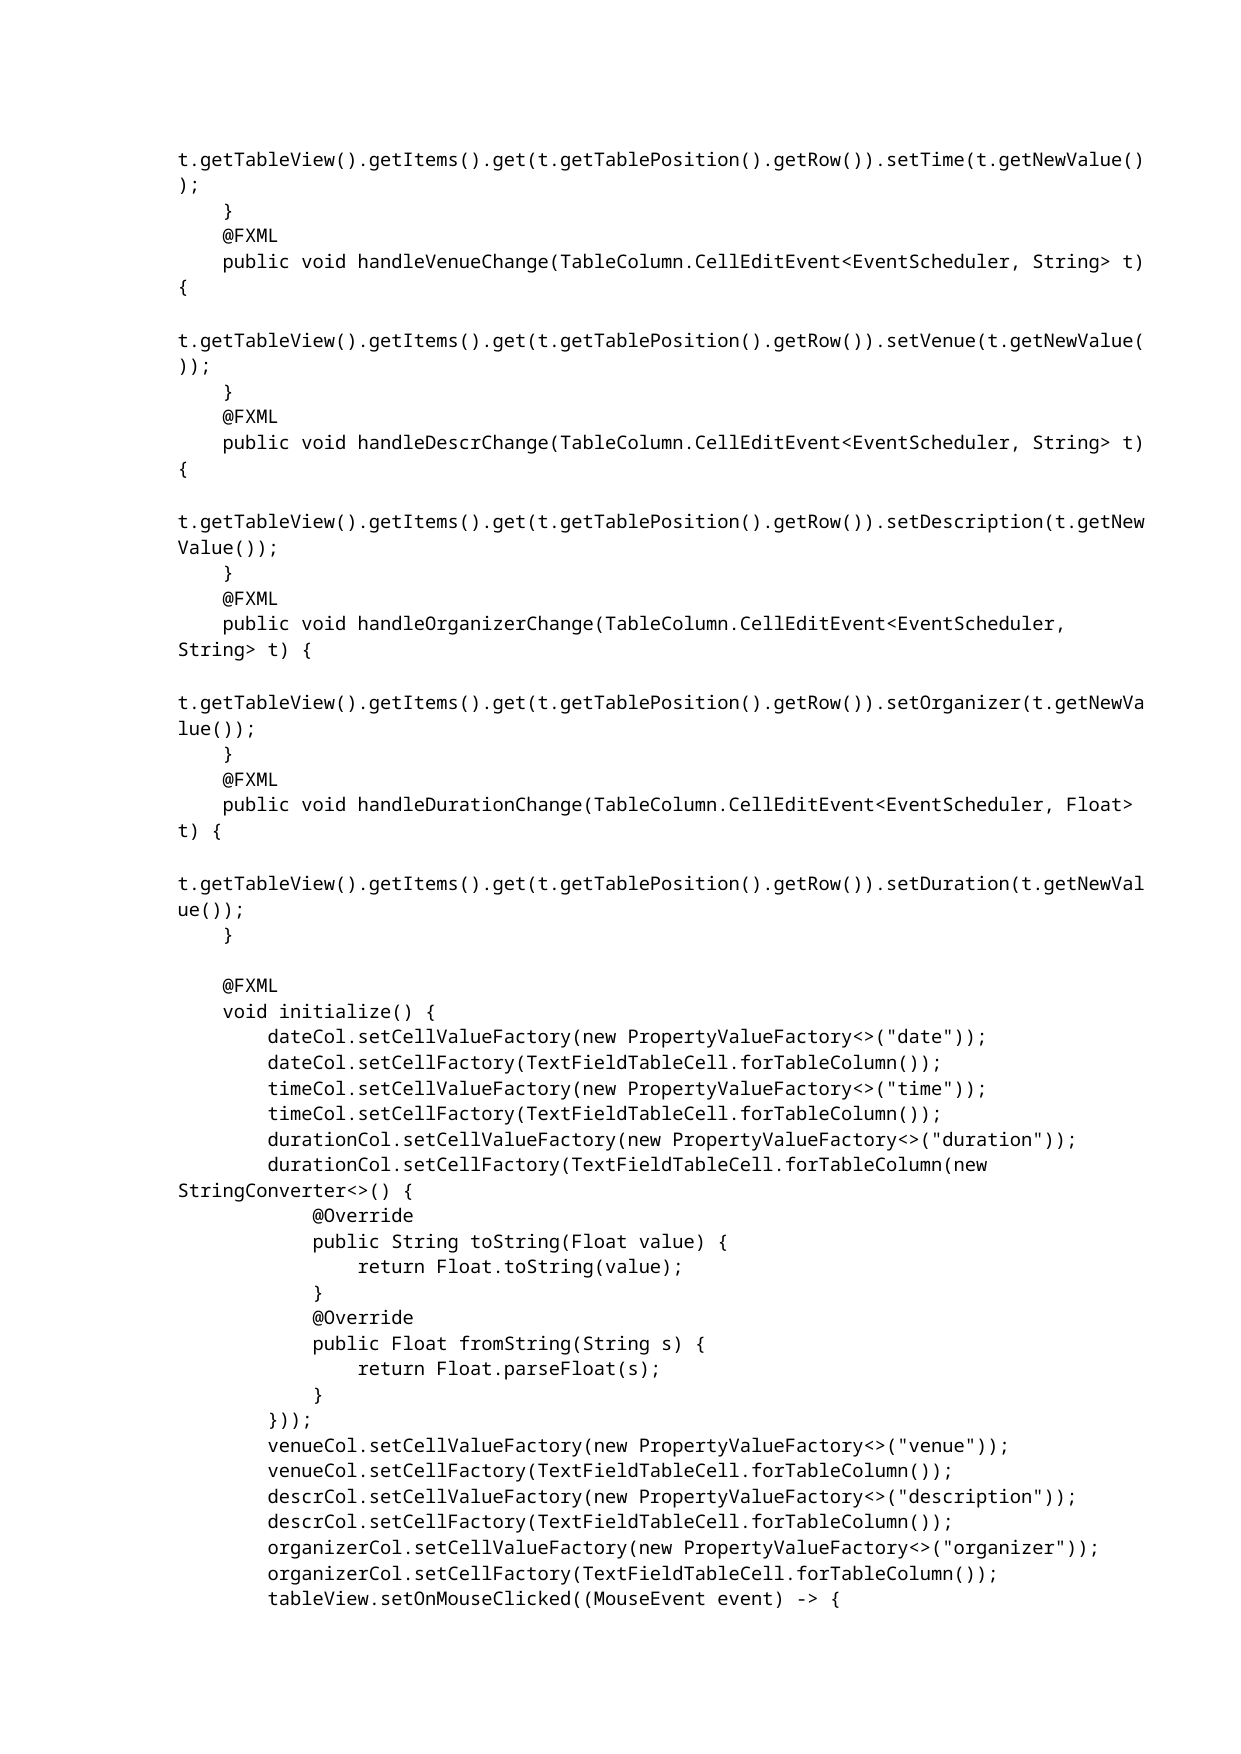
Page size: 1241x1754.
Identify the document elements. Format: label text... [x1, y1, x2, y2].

text t.getTableView().getItems().get(t.getTablePosition().getRow()).setDescription(t.getNewValue()); [177, 480, 1152, 559]
text durationCol.setCellFactory(TextFieldTableCell.forTableColumn(new StringConverter<>() { [177, 1151, 1152, 1202]
text @FXML [177, 585, 1152, 611]
text descrCol.setCellValueFactory(new PropertyValueFactory<>("description")); [177, 1483, 1152, 1509]
text t.getTableView().getItems().get(t.getTablePosition().getRow()).setTime(t.getNewValue()); [177, 118, 1152, 197]
text t.getTableView().getItems().get(t.getTablePosition().getRow()).setVenue(t.getNewValue()); [177, 299, 1152, 378]
text } [177, 1381, 1152, 1407]
text } [177, 559, 1152, 585]
text } [177, 741, 1152, 766]
text venueCol.setCellFactory(TextFieldTableCell.forTableColumn()); [177, 1458, 1152, 1483]
text @FXML [177, 973, 1152, 998]
text descrCol.setCellFactory(TextFieldTableCell.forTableColumn()); [177, 1509, 1152, 1534]
text organizerCol.setCellValueFactory(new PropertyValueFactory<>("organizer")); [177, 1534, 1152, 1560]
text public void handleDurationChange(TableColumn.CellEditEvent<EventScheduler, Float> t) { [177, 792, 1152, 843]
text @Override [177, 1202, 1152, 1228]
text dateCol.setCellValueFactory(new PropertyValueFactory<>("date")); [177, 1024, 1152, 1049]
text return Float.toString(value); [177, 1253, 1152, 1279]
text t.getTableView().getItems().get(t.getTablePosition().getRow()).setDuration(t.getNewValue()); [177, 843, 1152, 922]
text return Float.parseFloat(s); [177, 1356, 1152, 1381]
text timeCol.setCellValueFactory(new PropertyValueFactory<>("time")); [177, 1075, 1152, 1100]
text organizerCol.setCellFactory(TextFieldTableCell.forTableColumn()); [177, 1560, 1152, 1585]
text })); [177, 1407, 1152, 1432]
text @FXML [177, 766, 1152, 792]
text } [177, 1279, 1152, 1304]
text timeCol.setCellFactory(TextFieldTableCell.forTableColumn()); [177, 1100, 1152, 1126]
text @Override [177, 1304, 1152, 1330]
text durationCol.setCellValueFactory(new PropertyValueFactory<>("duration")); [177, 1126, 1152, 1151]
text } [177, 197, 1152, 223]
text void initialize() { [177, 998, 1152, 1024]
text } [177, 378, 1152, 404]
text @FXML [177, 404, 1152, 429]
text } [177, 922, 1152, 947]
text public void handleDescrChange(TableColumn.CellEditEvent<EventScheduler, String> t) { [177, 429, 1152, 480]
text public void handleVenueChange(TableColumn.CellEditEvent<EventScheduler, String> t) { [177, 248, 1152, 299]
text tableView.setOnMouseClicked((MouseEvent event) -> { [177, 1585, 1152, 1611]
text venueCol.setCellValueFactory(new PropertyValueFactory<>("venue")); [177, 1432, 1152, 1458]
text public Float fromString(String s) { [177, 1330, 1152, 1356]
text t.getTableView().getItems().get(t.getTablePosition().getRow()).setOrganizer(t.getNewValue()); [177, 662, 1152, 741]
text public String toString(Float value) { [177, 1228, 1152, 1253]
text @FXML [177, 223, 1152, 248]
text dateCol.setCellFactory(TextFieldTableCell.forTableColumn()); [177, 1049, 1152, 1075]
text public void handleOrganizerChange(TableColumn.CellEditEvent<EventScheduler, String> t) { [177, 611, 1152, 662]
